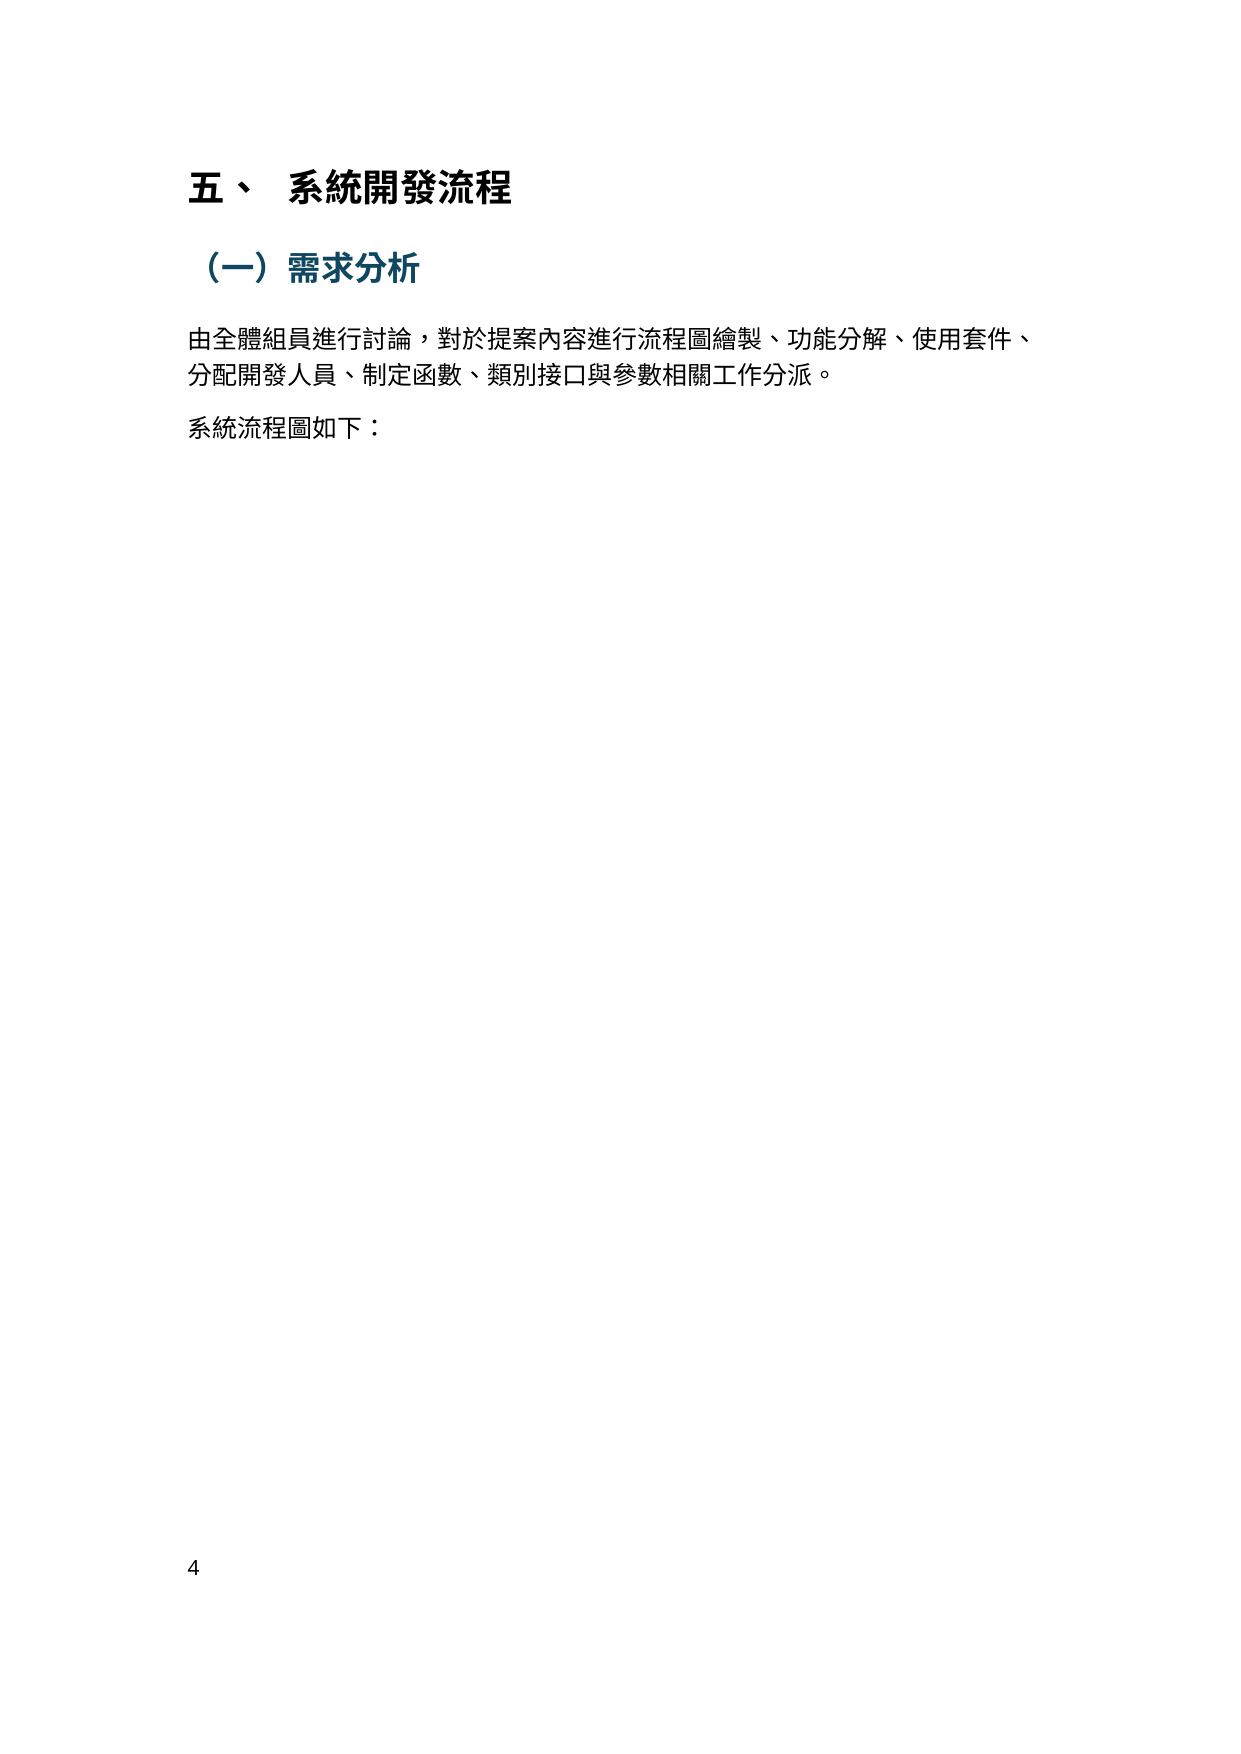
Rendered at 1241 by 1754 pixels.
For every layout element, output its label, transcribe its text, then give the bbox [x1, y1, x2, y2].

subtitle （一）需求分析 [187, 228, 1053, 303]
text 系統流程圖如下： [187, 408, 1053, 444]
text 由全體組員進行討論，對於提案內容進行流程圖繪製、功能分解、使用套件、分配開發人員、制定函數、類別接口與參數相關工作分派。 [187, 319, 1053, 392]
list 系統開發流程 [187, 158, 1053, 212]
